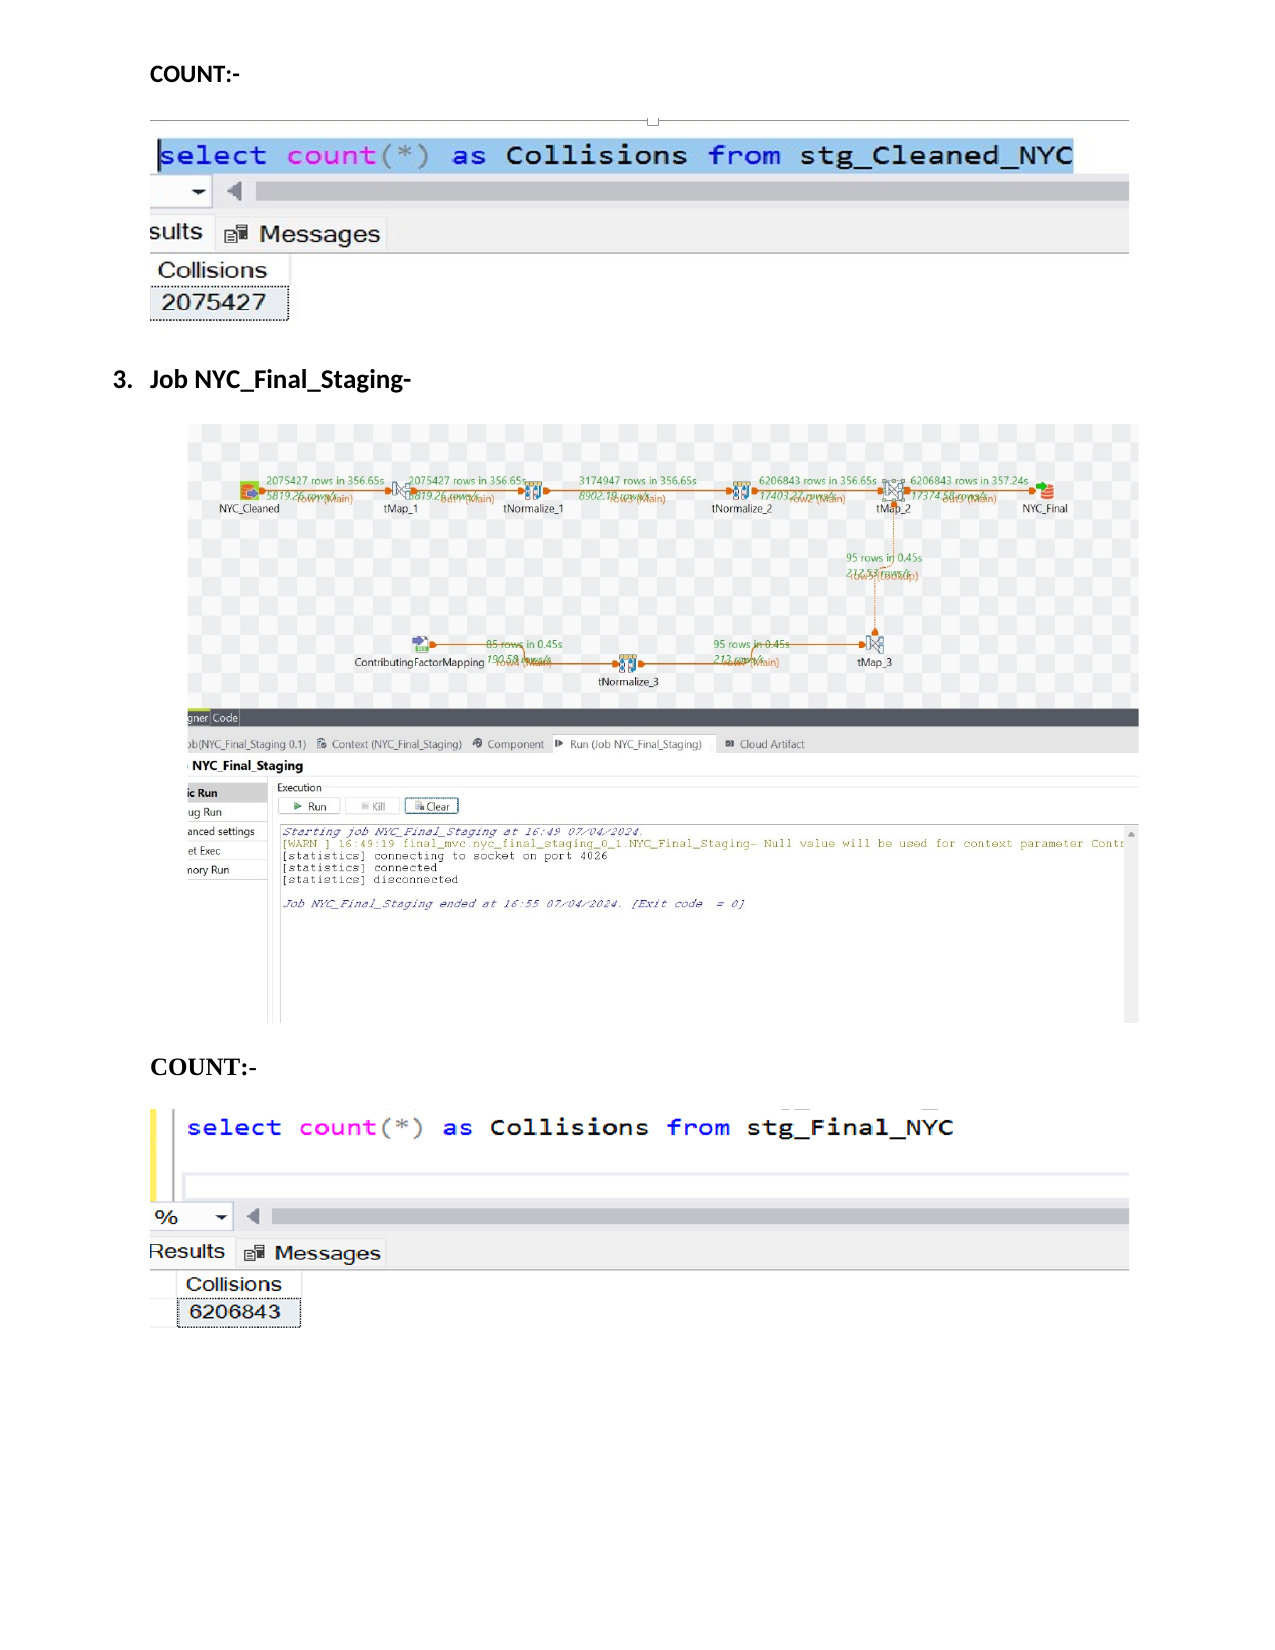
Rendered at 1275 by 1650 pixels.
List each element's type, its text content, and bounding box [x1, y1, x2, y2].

picture [187, 424, 1139, 1023]
picture [150, 1109, 1130, 1337]
list Job NYC_Final_Staging- [112, 363, 1125, 396]
picture [150, 118, 1130, 334]
text COUNT:- [150, 1052, 1125, 1081]
text COUNT:- [150, 59, 1125, 89]
